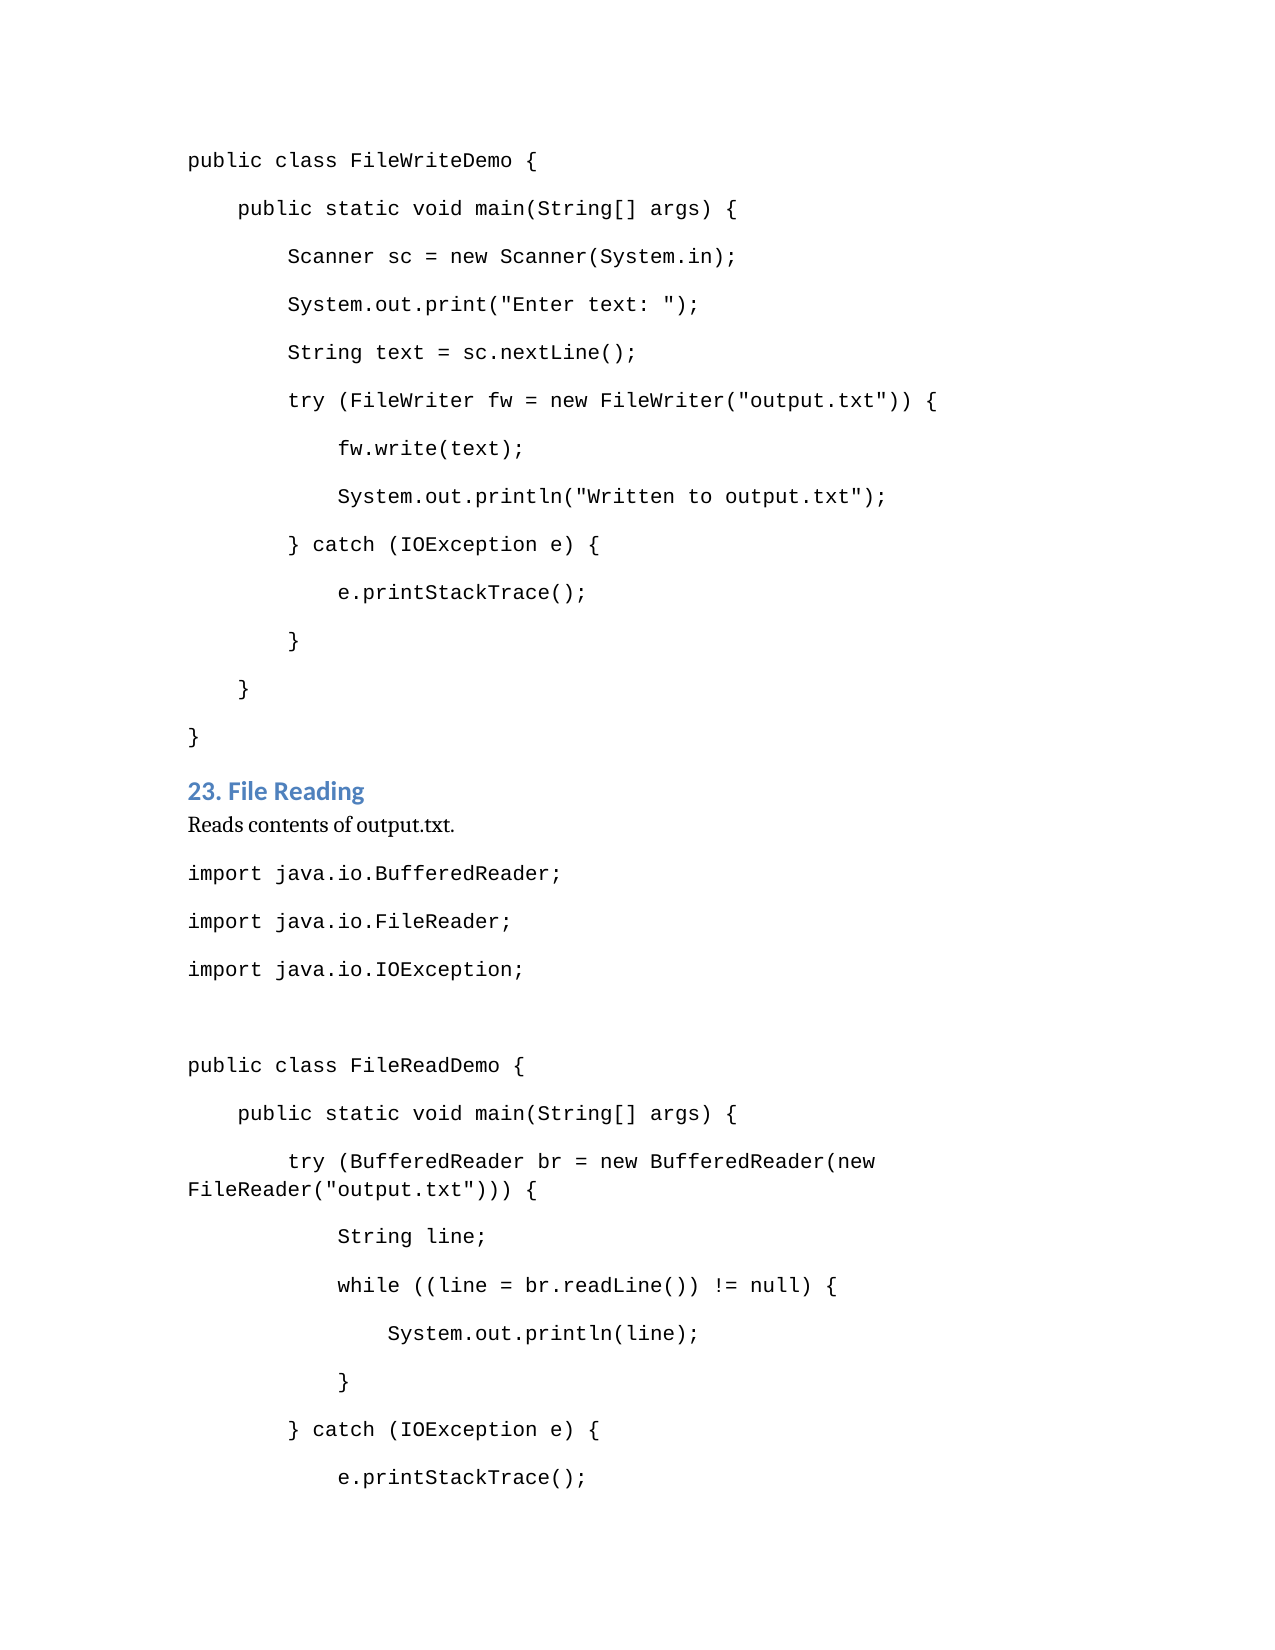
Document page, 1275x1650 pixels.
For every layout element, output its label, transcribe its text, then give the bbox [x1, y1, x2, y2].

text System.out.print("Enter text: "); [187, 294, 1087, 318]
text while ((line = br.readLine()) != null) { [187, 1274, 1087, 1298]
text System.out.println("Written to output.txt"); [187, 486, 1087, 510]
text } [187, 630, 1087, 654]
text } catch (IOException e) { [187, 1419, 1087, 1442]
text import java.io.IOException; [187, 959, 1087, 983]
text String line; [187, 1227, 1087, 1250]
text String text = sc.nextLine(); [187, 342, 1087, 366]
text import java.io.BufferedReader; [187, 863, 1087, 887]
text public static void main(String[] args) { [187, 198, 1087, 222]
text System.out.println(line); [187, 1323, 1087, 1346]
text } [187, 678, 1087, 702]
text try (BufferedReader br = new BufferedReader(new FileReader("output.txt"))) { [187, 1151, 1087, 1202]
text public class FileWriteDemo { [187, 150, 1087, 174]
text public static void main(String[] args) { [187, 1103, 1087, 1127]
text e.printStackTrace(); [187, 582, 1087, 606]
text import java.io.FileReader; [187, 911, 1087, 935]
text } [187, 1371, 1087, 1394]
text } [187, 726, 1087, 750]
text Scanner sc = new Scanner(System.in); [187, 246, 1087, 270]
text try (FileWriter fw = new FileWriter("output.txt")) { [187, 390, 1087, 414]
text } catch (IOException e) { [187, 534, 1087, 558]
text Reads contents of output.txt. [187, 812, 1087, 838]
text public class FileReadDemo { [187, 1055, 1087, 1079]
text fw.write(text); [187, 438, 1087, 462]
text e.printStackTrace(); [187, 1467, 1087, 1490]
subtitle 23. File Reading [187, 774, 1087, 807]
